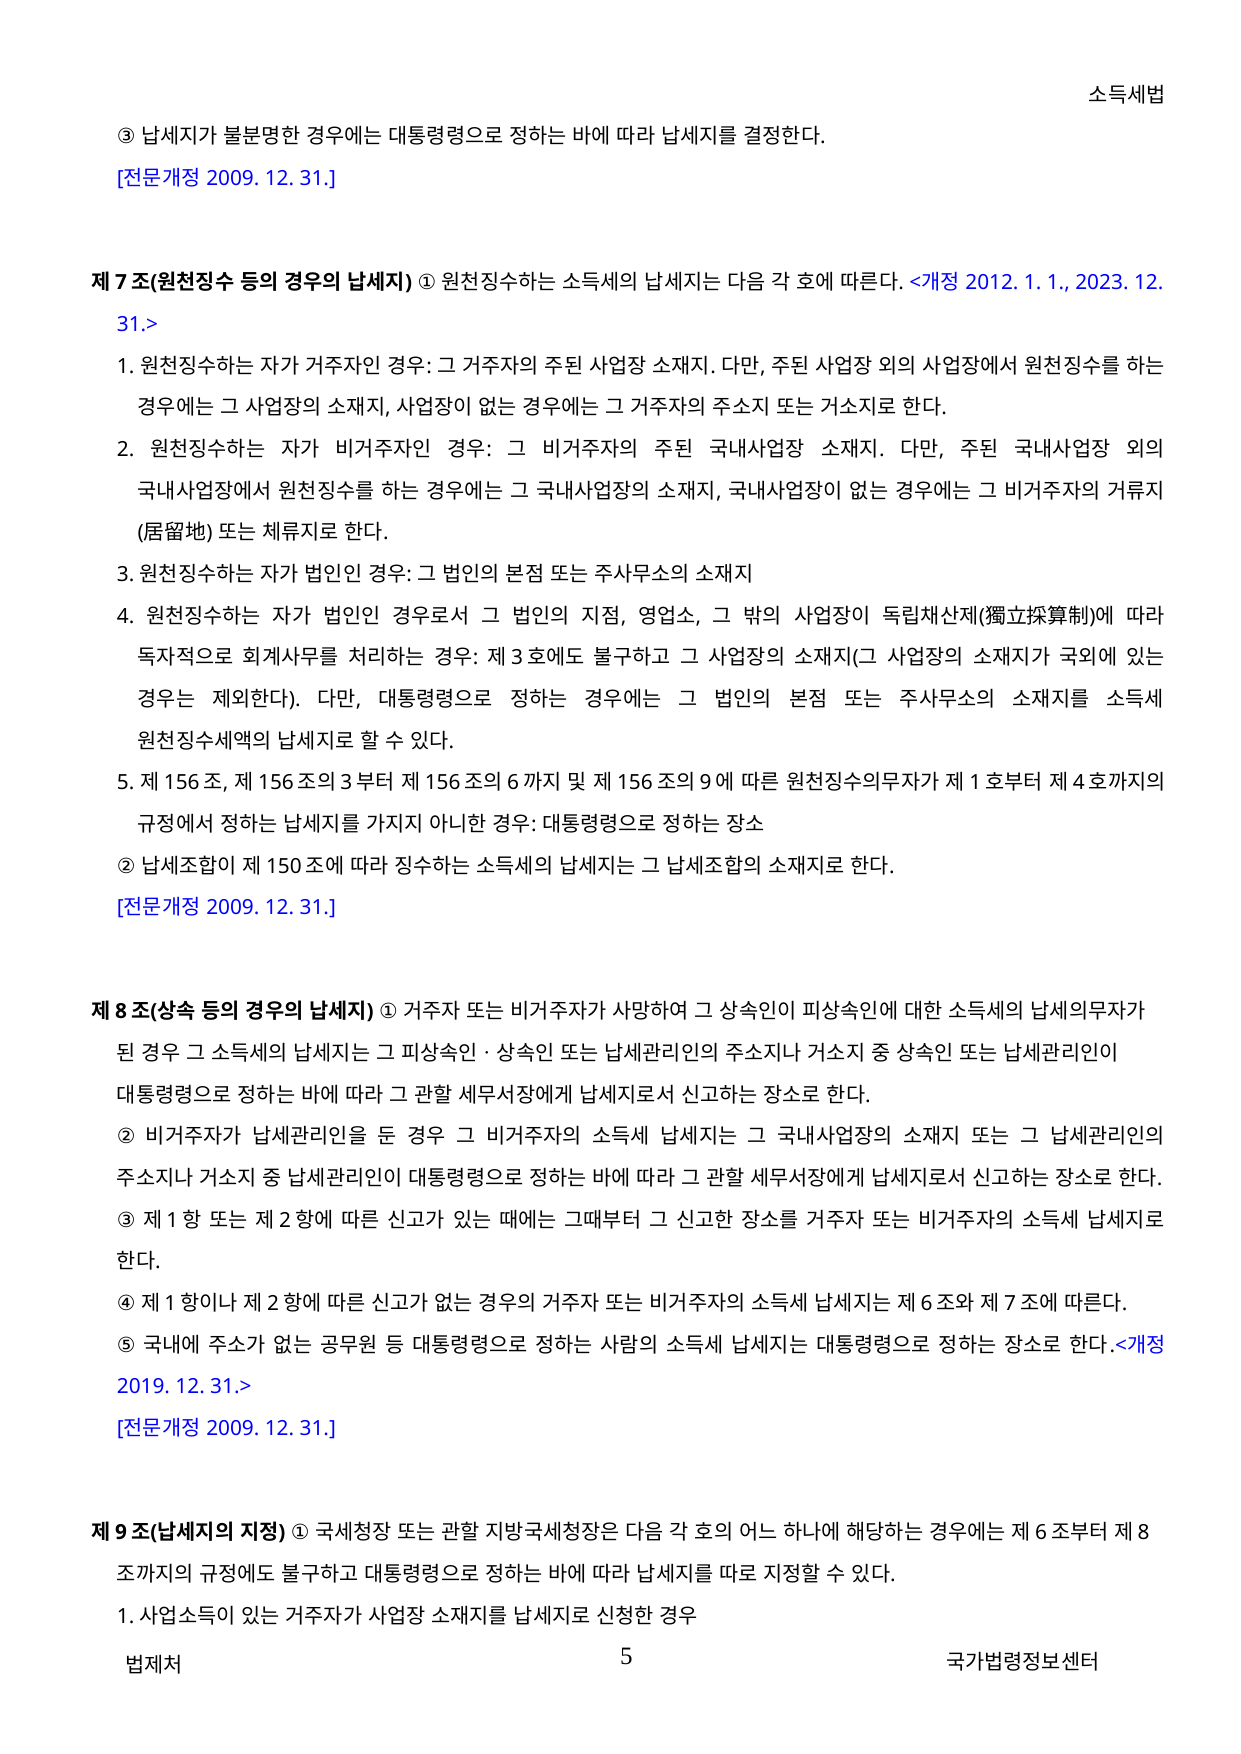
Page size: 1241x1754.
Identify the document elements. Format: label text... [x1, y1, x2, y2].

text 4. 원천징수하는 자가 법인인 경우로서 그 법인의 지점, 영업소, 그 밖의 사업장이 독립채산제(獨立採算制)에 따라 독자적으로 회계사무를 처리하는 경우: 제3호에도 불구하고 그 사업장의 소재지(그 사업장의 소재지가 국외에 있는 경우는 제외한다). 다만, 대통령령으로 정하는 경우에는 그 법인의 본점 또는 주사무소의 소재지를 소득세 원천징수세액의 납세지로 할 수 있다. [117, 587, 1165, 754]
text ⑤ 국내에 주소가 없는 공무원 등 대통령령으로 정하는 사람의 소득세 납세지는 대통령령으로 정하는 장소로 한다.<개정 2019. 12. 31.> [117, 1317, 1165, 1400]
text ② 납세조합이 제150조에 따라 징수하는 소득세의 납세지는 그 납세조합의 소재지로 한다. [117, 837, 1165, 879]
text 제9조(납세지의 지정) ① 국세청장 또는 관할 지방국세청장은 다음 각 호의 어느 하나에 해당하는 경우에는 제6조부터 제8조까지의 규정에도 불구하고 대통령령으로 정하는 바에 따라 납세지를 따로 지정할 수 있다. [92, 1504, 1165, 1587]
text ② 비거주자가 납세관리인을 둔 경우 그 비거주자의 소득세 납세지는 그 국내사업장의 소재지 또는 그 납세관리인의 주소지나 거소지 중 납세관리인이 대통령령으로 정하는 바에 따라 그 관할 세무서장에게 납세지로서 신고하는 장소로 한다. [117, 1108, 1165, 1192]
text ③ 제1항 또는 제2항에 따른 신고가 있는 때에는 그때부터 그 신고한 장소를 거주자 또는 비거주자의 소득세 납세지로 한다. [117, 1192, 1165, 1275]
text 5. 제156조, 제156조의3부터 제156조의6까지 및 제156조의9에 따른 원천징수의무자가 제1호부터 제4호까지의 규정에서 정하는 납세지를 가지지 아니한 경우: 대통령령으로 정하는 장소 [117, 754, 1165, 837]
text 제7조(원천징수 등의 경우의 납세지) ① 원천징수하는 소득세의 납세지는 다음 각 호에 따른다. <개정 2012. 1. 1., 2023. 12. 31.> [92, 254, 1165, 337]
text 제8조(상속 등의 경우의 납세지) ① 거주자 또는 비거주자가 사망하여 그 상속인이 피상속인에 대한 소득세의 납세의무자가 된 경우 그 소득세의 납세지는 그 피상속인ㆍ상속인 또는 납세관리인의 주소지나 거소지 중 상속인 또는 납세관리인이 대통령령으로 정하는 바에 따라 그 관할 세무서장에게 납세지로서 신고하는 장소로 한다. [92, 983, 1165, 1108]
text [전문개정 2009. 12. 31.] [117, 879, 1165, 921]
text [전문개정 2009. 12. 31.] [117, 1400, 1165, 1442]
text ③ 납세지가 불분명한 경우에는 대통령령으로 정하는 바에 따라 납세지를 결정한다. [117, 108, 1165, 150]
text ④ 제1항이나 제2항에 따른 신고가 없는 경우의 거주자 또는 비거주자의 소득세 납세지는 제6조와 제7조에 따른다. [117, 1275, 1165, 1317]
text 1. 사업소득이 있는 거주자가 사업장 소재지를 납세지로 신청한 경우 [117, 1587, 1165, 1629]
text [전문개정 2009. 12. 31.] [117, 150, 1165, 192]
text 1. 원천징수하는 자가 거주자인 경우: 그 거주자의 주된 사업장 소재지. 다만, 주된 사업장 외의 사업장에서 원천징수를 하는 경우에는 그 사업장의 소재지, 사업장이 없는 경우에는 그 거주자의 주소지 또는 거소지로 한다. [117, 337, 1165, 421]
text 3. 원천징수하는 자가 법인인 경우: 그 법인의 본점 또는 주사무소의 소재지 [117, 546, 1165, 587]
text 2. 원천징수하는 자가 비거주자인 경우: 그 비거주자의 주된 국내사업장 소재지. 다만, 주된 국내사업장 외의 국내사업장에서 원천징수를 하는 경우에는 그 국내사업장의 소재지, 국내사업장이 없는 경우에는 그 비거주자의 거류지(居留地) 또는 체류지로 한다. [117, 421, 1165, 546]
